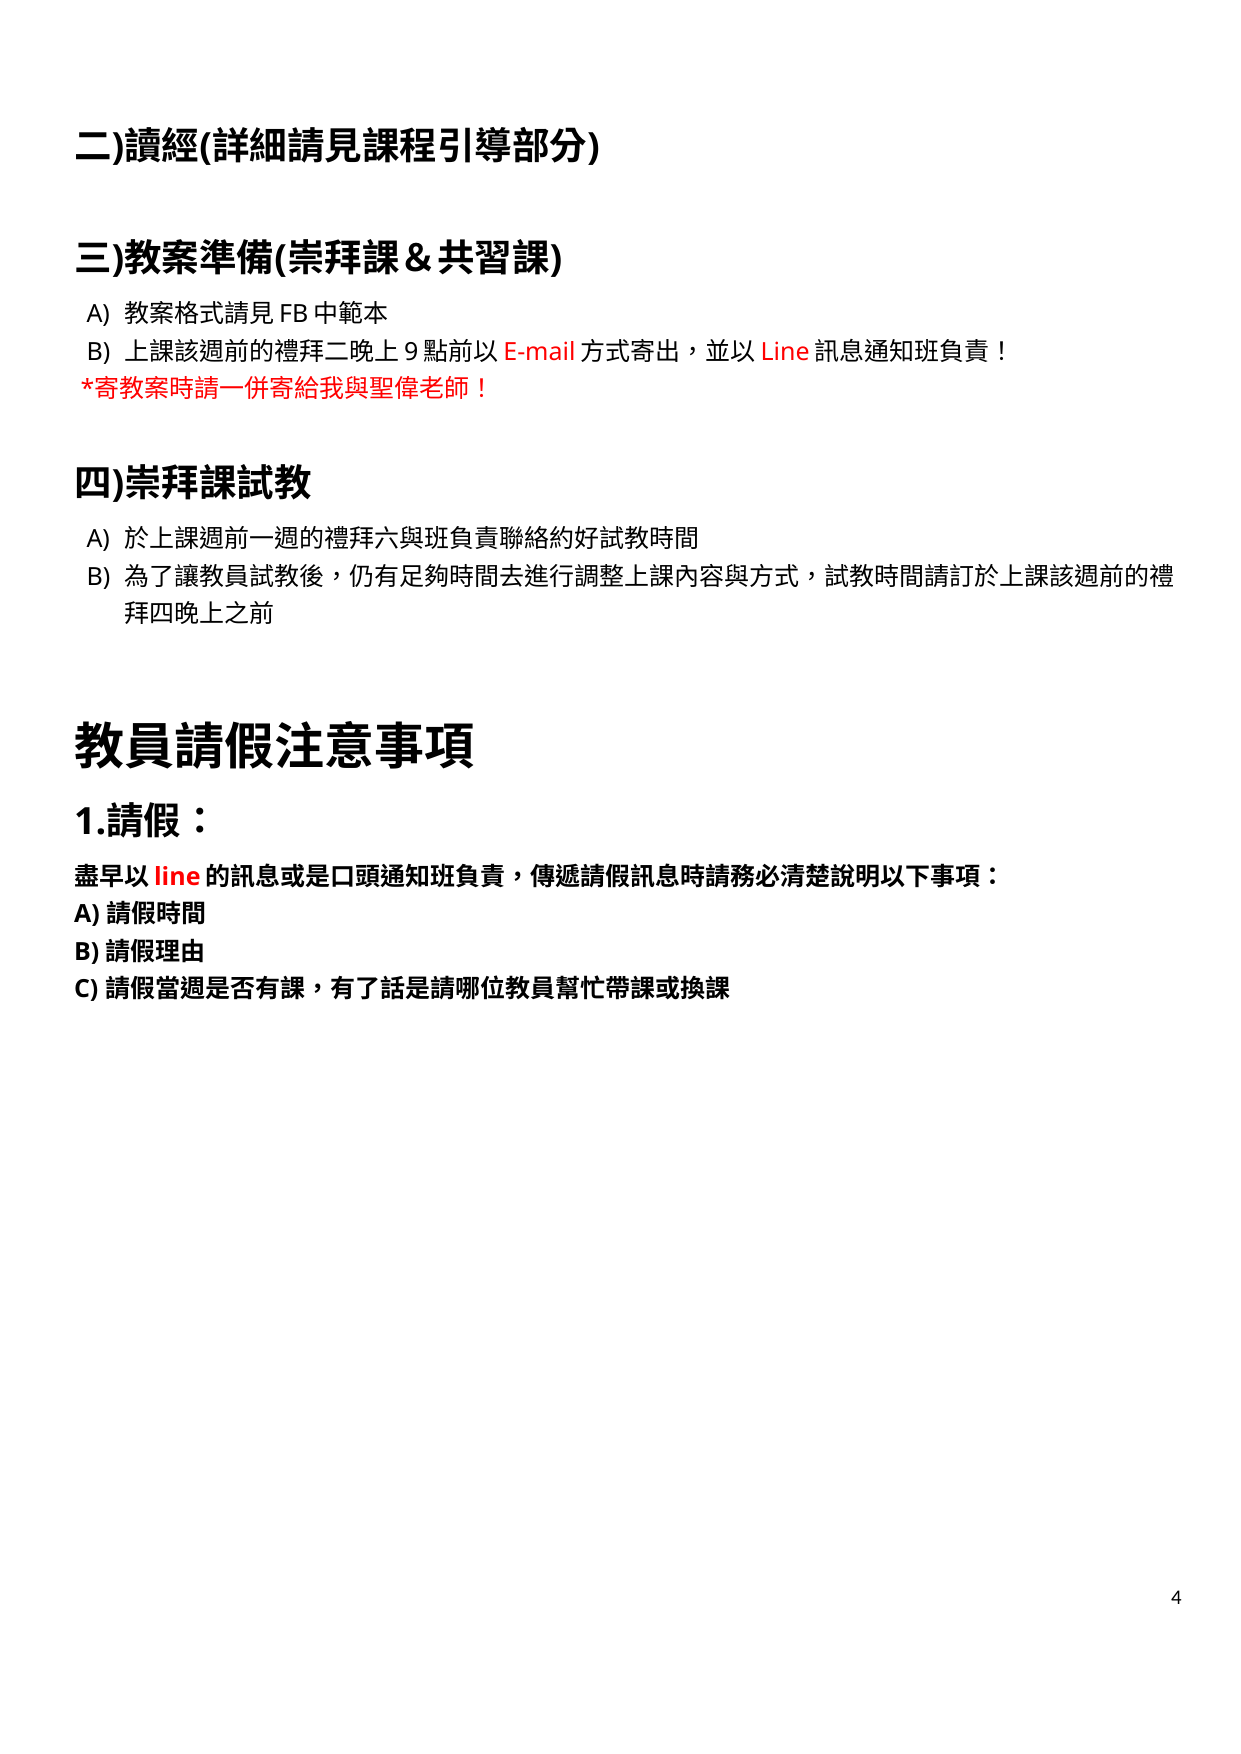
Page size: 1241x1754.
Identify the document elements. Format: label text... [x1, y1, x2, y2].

text 四)崇拜課試教 [74, 443, 1181, 518]
text 盡早以line的訊息或是口頭通知班負責，傳遞請假訊息時請務必清楚說明以下事項： [74, 855, 1181, 893]
text C) 請假當週是否有課，有了話是請哪位教員幫忙帶課或換課 [74, 968, 1181, 1005]
list 為了讓教員試教後，仍有足夠時間去進行調整上課內容與方式，試教時間請訂於上課該週前的禮拜四晚上之前 [86, 555, 1181, 630]
text B) 請假理由 [74, 930, 1181, 968]
text A) 請假時間 [74, 893, 1181, 930]
list 教案格式請見FB中範本 [86, 293, 1181, 330]
text 教員請假注意事項 [74, 705, 1181, 780]
list 上課該週前的禮拜二晚上9點前以E-mail方式寄出，並以Line訊息通知班負責！ [86, 330, 1181, 368]
text 二)讀經(詳細請見課程引導部分) [74, 105, 1181, 180]
text 1.請假： [74, 780, 1181, 855]
list 於上課週前一週的禮拜六與班負責聯絡約好試教時間 [86, 518, 1181, 555]
text 三)教案準備(崇拜課＆共習課) [74, 218, 1181, 293]
text *寄教案時請一併寄給我與聖偉老師！ [74, 368, 1181, 405]
